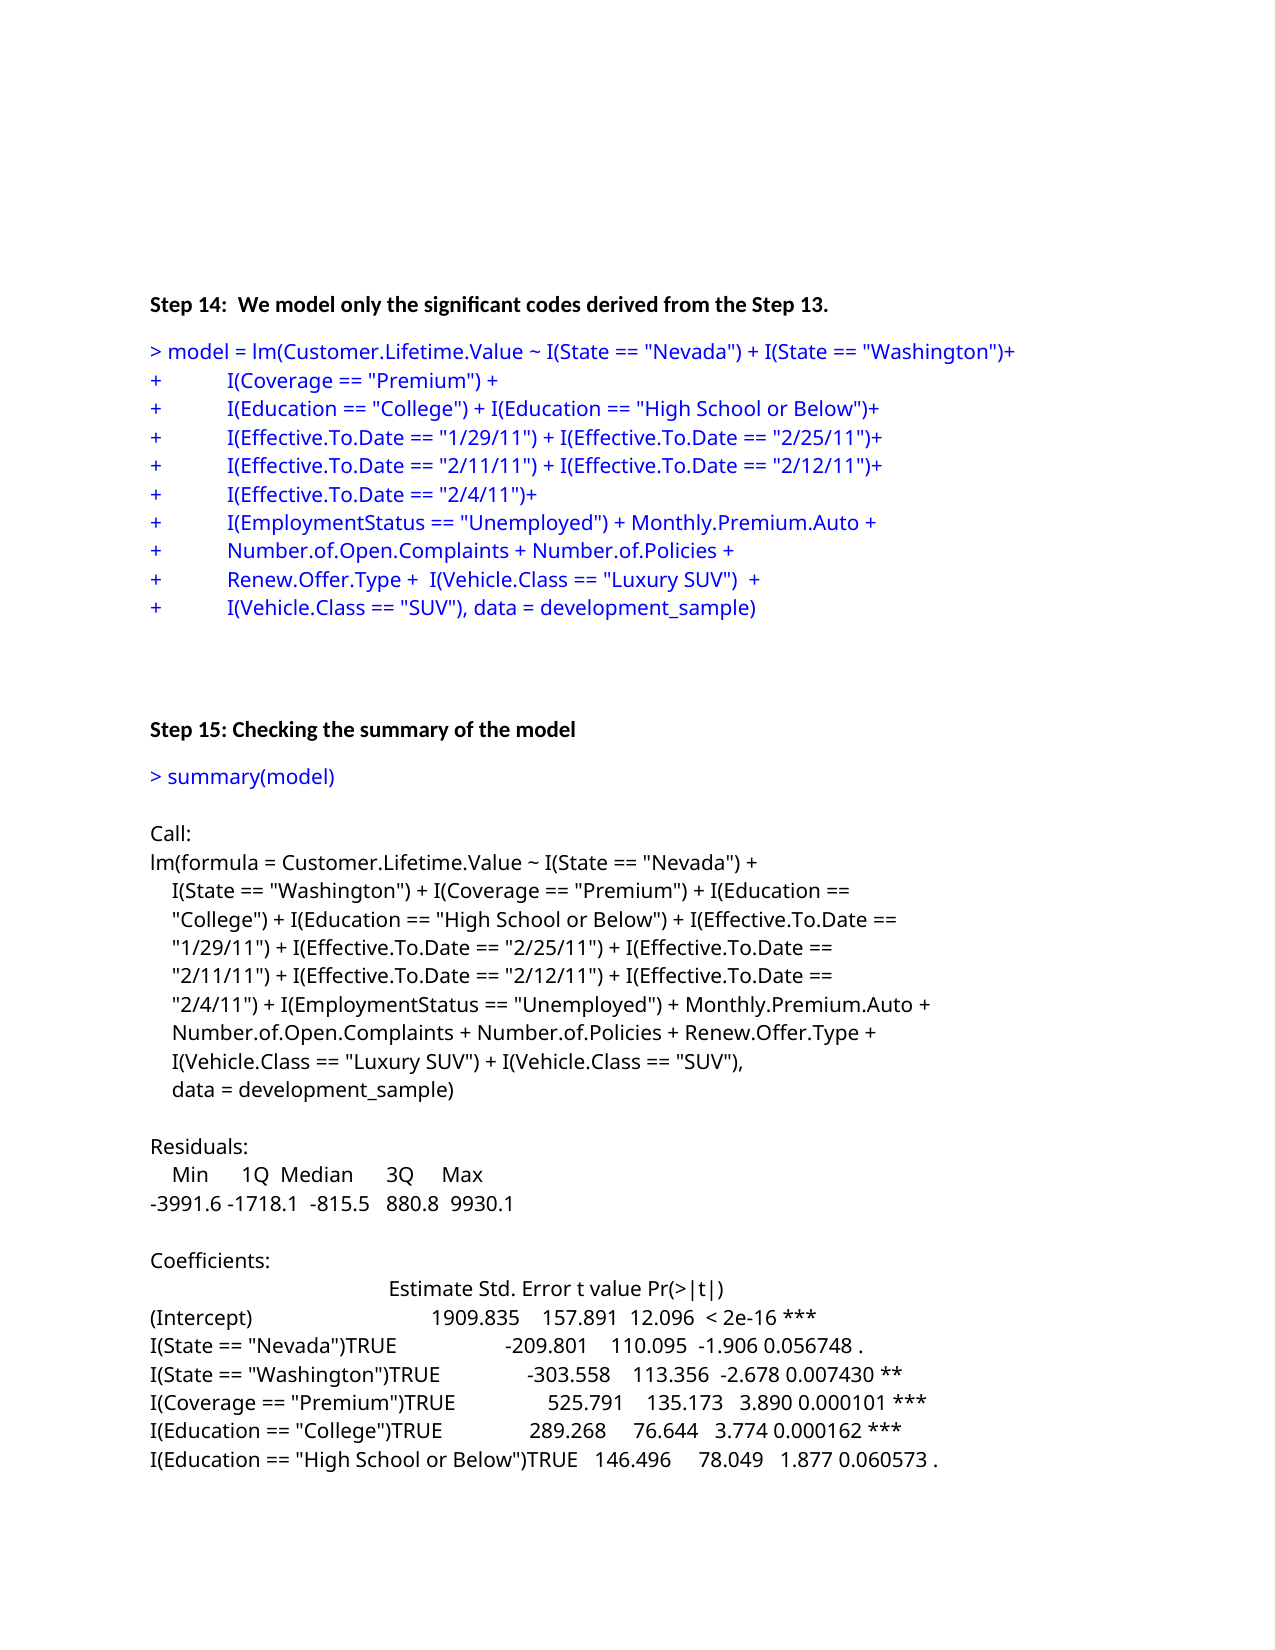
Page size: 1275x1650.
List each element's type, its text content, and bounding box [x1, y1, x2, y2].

text Coefficients: [150, 1246, 1125, 1274]
text Residuals: [150, 1132, 1125, 1161]
text + Number.of.Open.Complaints + Number.of.Policies + [150, 537, 1125, 565]
text I(State == "Washington")TRUE -303.558 113.356 -2.678 0.007430 ** [150, 1360, 1125, 1388]
text I(Education == "High School or Below")TRUE 146.496 78.049 1.877 0.060573 . [150, 1445, 1125, 1473]
text > model = lm(Customer.Lifetime.Value ~ I(State == "Nevada") + I(State == "Washington")+ [150, 337, 1125, 366]
text I(Education == "College")TRUE 289.268 76.644 3.774 0.000162 *** [150, 1417, 1125, 1445]
text Min 1Q Median 3Q Max [150, 1161, 1125, 1189]
text + I(Vehicle.Class == "SUV"), data = development_sample) [150, 593, 1125, 622]
text + I(Effective.To.Date == "2/4/11")+ [150, 480, 1125, 508]
text "2/11/11") + I(Effective.To.Date == "2/12/11") + I(Effective.To.Date == [150, 962, 1125, 990]
text lm(formula = Customer.Lifetime.Value ~ I(State == "Nevada") + [150, 848, 1125, 876]
text + I(Coverage == "Premium") + [150, 366, 1125, 394]
text "College") + I(Education == "High School or Below") + I(Effective.To.Date == [150, 905, 1125, 933]
text "1/29/11") + I(Effective.To.Date == "2/25/11") + I(Effective.To.Date == [150, 933, 1125, 962]
text I(Vehicle.Class == "Luxury SUV") + I(Vehicle.Class == "SUV"), [150, 1047, 1125, 1075]
text Estimate Std. Error t value Pr(>|t|) [150, 1274, 1125, 1303]
text + Renew.Offer.Type + I(Vehicle.Class == "Luxury SUV") + [150, 565, 1125, 593]
text "2/4/11") + I(EmploymentStatus == "Unemployed") + Monthly.Premium.Auto + [150, 990, 1125, 1018]
text -3991.6 -1718.1 -815.5 880.8 9930.1 [150, 1189, 1125, 1217]
text Number.of.Open.Complaints + Number.of.Policies + Renew.Offer.Type + [150, 1018, 1125, 1047]
text + I(Effective.To.Date == "2/11/11") + I(Effective.To.Date == "2/12/11")+ [150, 451, 1125, 480]
text I(State == "Nevada")TRUE -209.801 110.095 -1.906 0.056748 . [150, 1331, 1125, 1360]
text + I(Effective.To.Date == "1/29/11") + I(Effective.To.Date == "2/25/11")+ [150, 423, 1125, 451]
text I(Coverage == "Premium")TRUE 525.791 135.173 3.890 0.000101 *** [150, 1388, 1125, 1417]
text + I(Education == "College") + I(Education == "High School or Below")+ [150, 394, 1125, 423]
text (Intercept) 1909.835 157.891 12.096 < 2e-16 *** [150, 1303, 1125, 1331]
text > summary(model) [150, 762, 1125, 791]
text I(State == "Washington") + I(Coverage == "Premium") + I(Education == [150, 876, 1125, 905]
text Step 15: Checking the summary of the model [150, 716, 1125, 744]
text data = development_sample) [150, 1075, 1125, 1104]
text + I(EmploymentStatus == "Unemployed") + Monthly.Premium.Auto + [150, 508, 1125, 537]
text Call: [150, 819, 1125, 848]
text Step 14: We model only the significant codes derived from the Step 13. [150, 291, 1125, 319]
